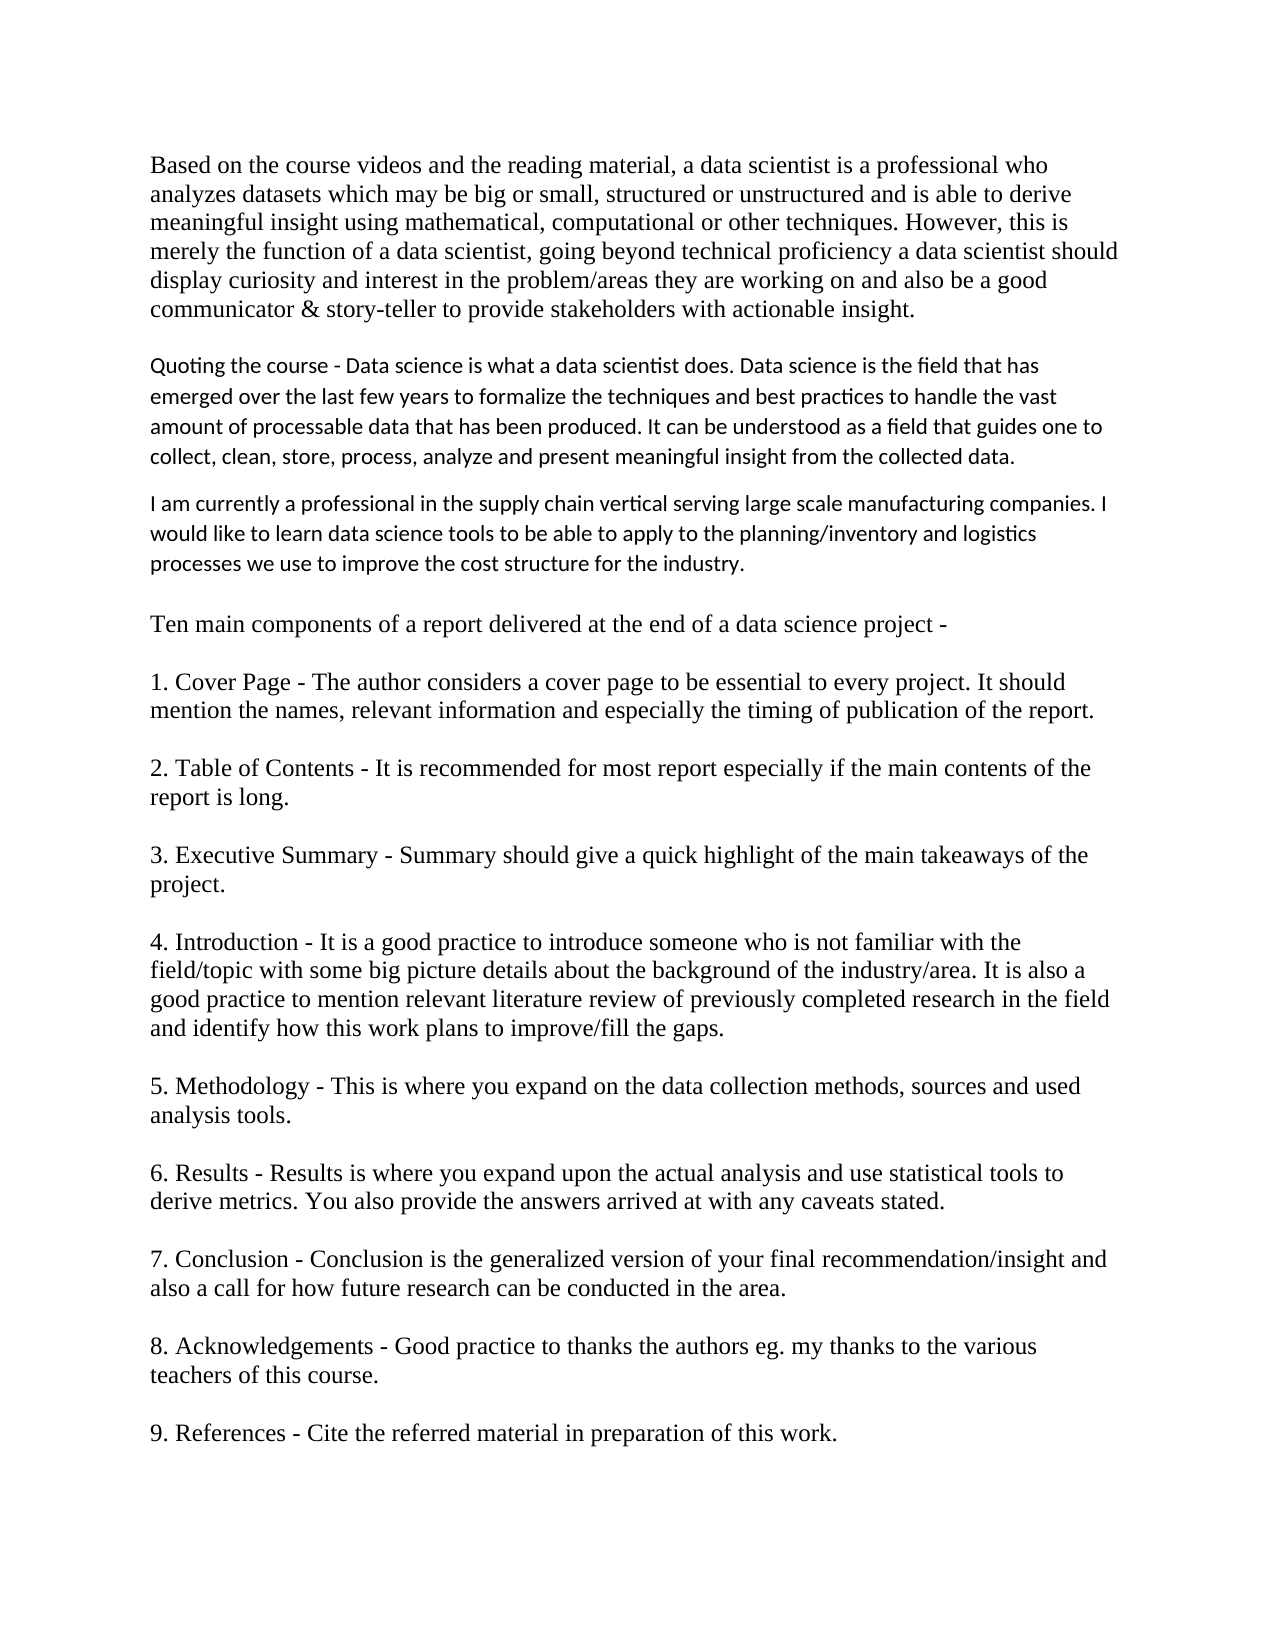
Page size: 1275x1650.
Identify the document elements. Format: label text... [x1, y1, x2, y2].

text 1. Cover Page - The author considers a cover page to be essential to every project. It should mention the names, relevant information and especially the timing of publication of the report. [150, 667, 1125, 724]
text I am currently a professional in the supply chain vertical serving large scale manufacturing companies. I would like to learn data science tools to be able to apply to the planning/inventory and logistics processes we use to improve the cost structure for the industry. [150, 489, 1125, 578]
text 8. Acknowledgements - Good practice to thanks the authors eg. my thanks to the various teachers of this course. [150, 1331, 1125, 1388]
text 7. Conclusion - Conclusion is the generalized version of your final recommendation/insight and also a call for how future research can be conducted in the area. [150, 1244, 1125, 1302]
text Ten main components of a report delivered at the end of a data science project - [150, 609, 1125, 638]
text 5. Methodology - This is where you expand on the data collection methods, sources and used analysis tools. [150, 1071, 1125, 1128]
text 4. Introduction - It is a good practice to introduce someone who is not familiar with the field/topic with some big picture details about the background of the industry/area. It is also a good practice to mention relevant literature review of previously completed research in the field and identify how this work plans to improve/fill the gaps. [150, 927, 1125, 1042]
text 3. Executive Summary - Summary should give a quick highlight of the main takeaways of the project. [150, 840, 1125, 898]
text 6. Results - Results is where you expand upon the actual analysis and use statistical tools to derive metrics. You also provide the answers arrived at with any caveats stated. [150, 1158, 1125, 1215]
text Based on the course videos and the reading material, a data scientist is a professional who analyzes datasets which may be big or small, structured or unstructured and is able to derive meaningful insight using mathematical, computational or other techniques. However, this is merely the function of a data scientist, going beyond technical proficiency a data scientist should display curiosity and interest in the problem/areas they are working on and also be a good communicator & story-teller to provide stakeholders with actionable insight. [150, 150, 1125, 322]
text Quoting the course - Data science is what a data scientist does. Data science is the field that has emerged over the last few years to formalize the techniques and best practices to handle the vast amount of processable data that has been produced. It can be understood as a field that guides one to collect, clean, store, process, analyze and present meaningful insight from the collected data. [150, 352, 1125, 470]
text 2. Table of Contents - It is recommended for most report especially if the main contents of the report is long. [150, 753, 1125, 811]
text 9. References - Cite the referred material in preparation of this work. [150, 1418, 1125, 1446]
